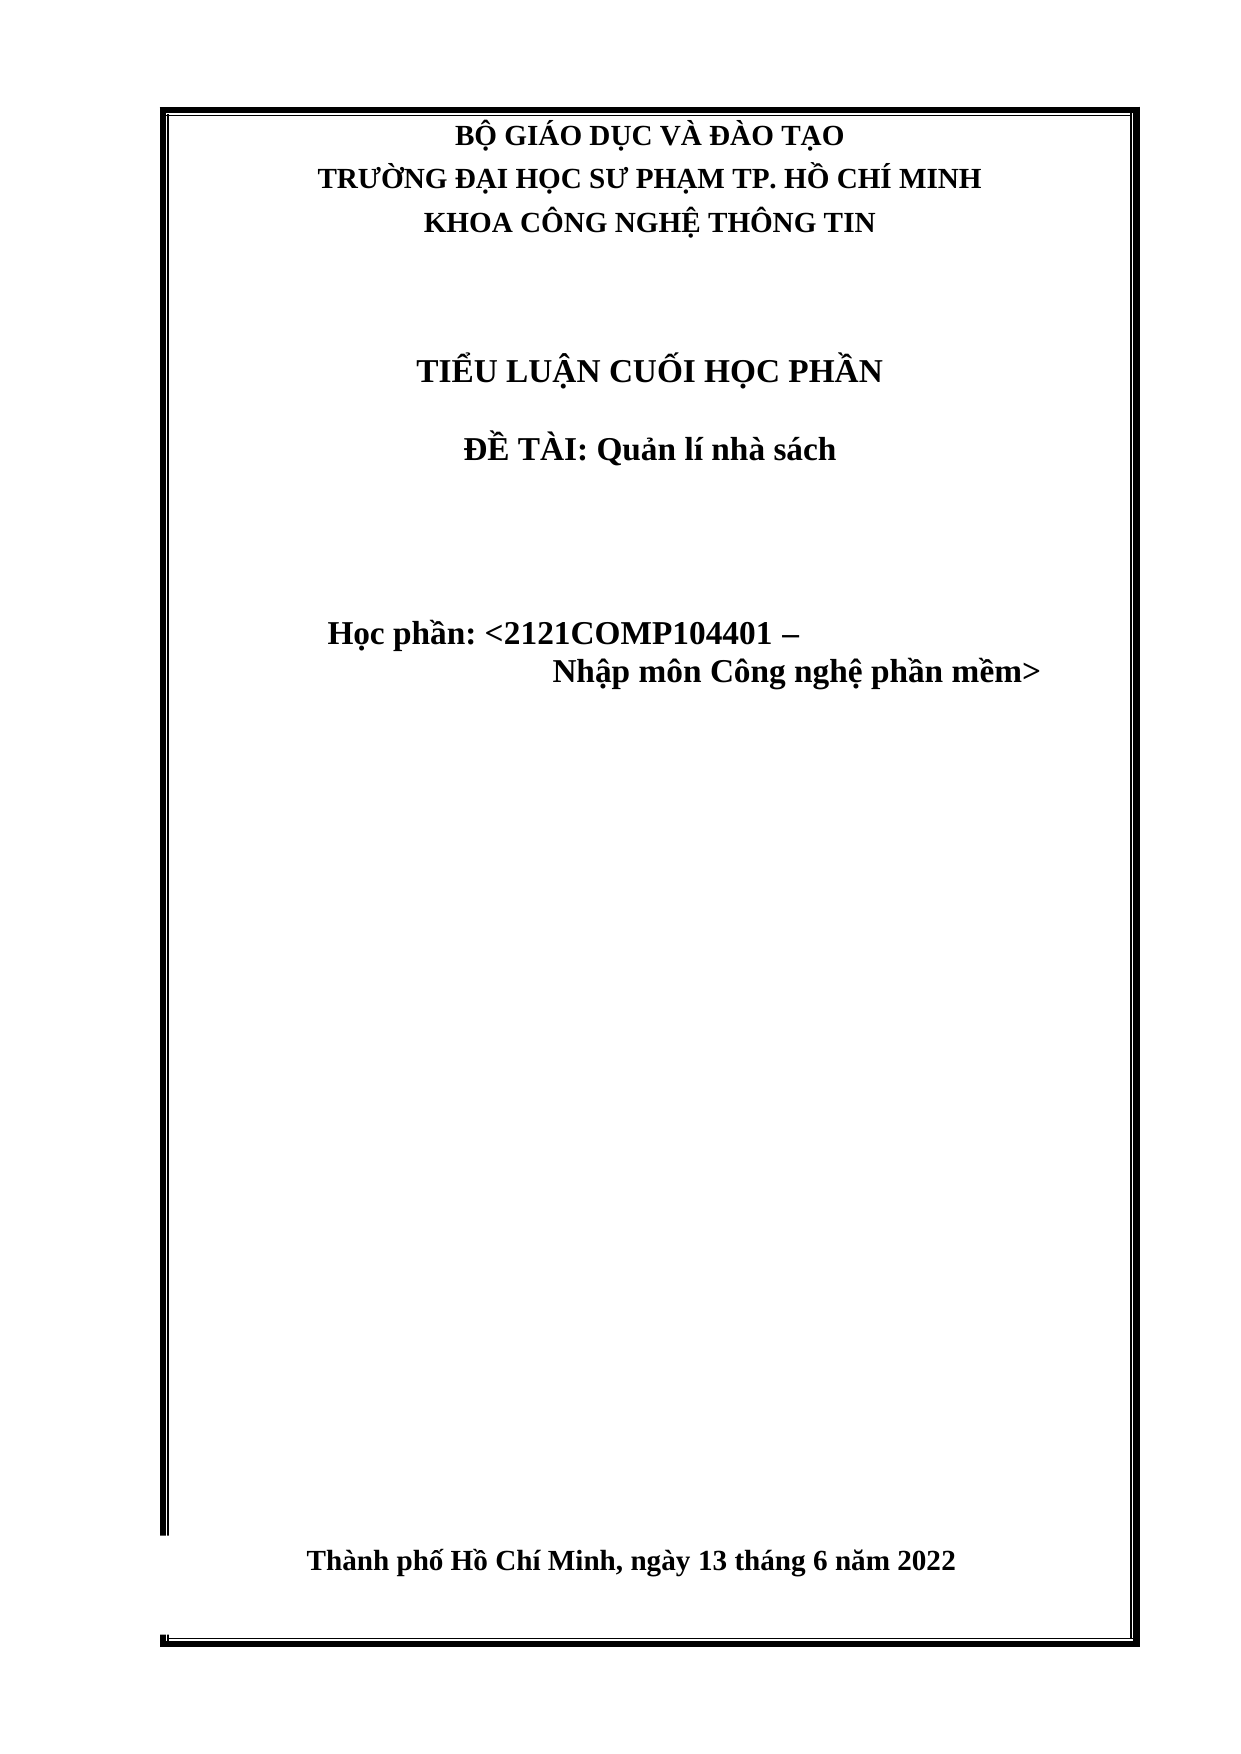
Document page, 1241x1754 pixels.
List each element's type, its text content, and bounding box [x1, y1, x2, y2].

text Nhập môn Công nghệ phần mềm> [477, 652, 1122, 690]
text TIỂU LUẬN CUỐI HỌC PHẦN [177, 351, 1122, 390]
text BỘ GIÁO DỤC VÀ ĐÀO TẠO [177, 118, 1122, 152]
text TRƯỜNG ĐẠI HỌC SƯ PHẠM TP. HỒ CHÍ MINH [177, 162, 1122, 195]
text KHOA CÔNG NGHỆ THÔNG TIN [177, 205, 1122, 239]
text Học phần: <2121COMP104401 – [252, 613, 1122, 652]
text ĐỀ TÀI: Quản lí nhà sách [177, 429, 1122, 468]
